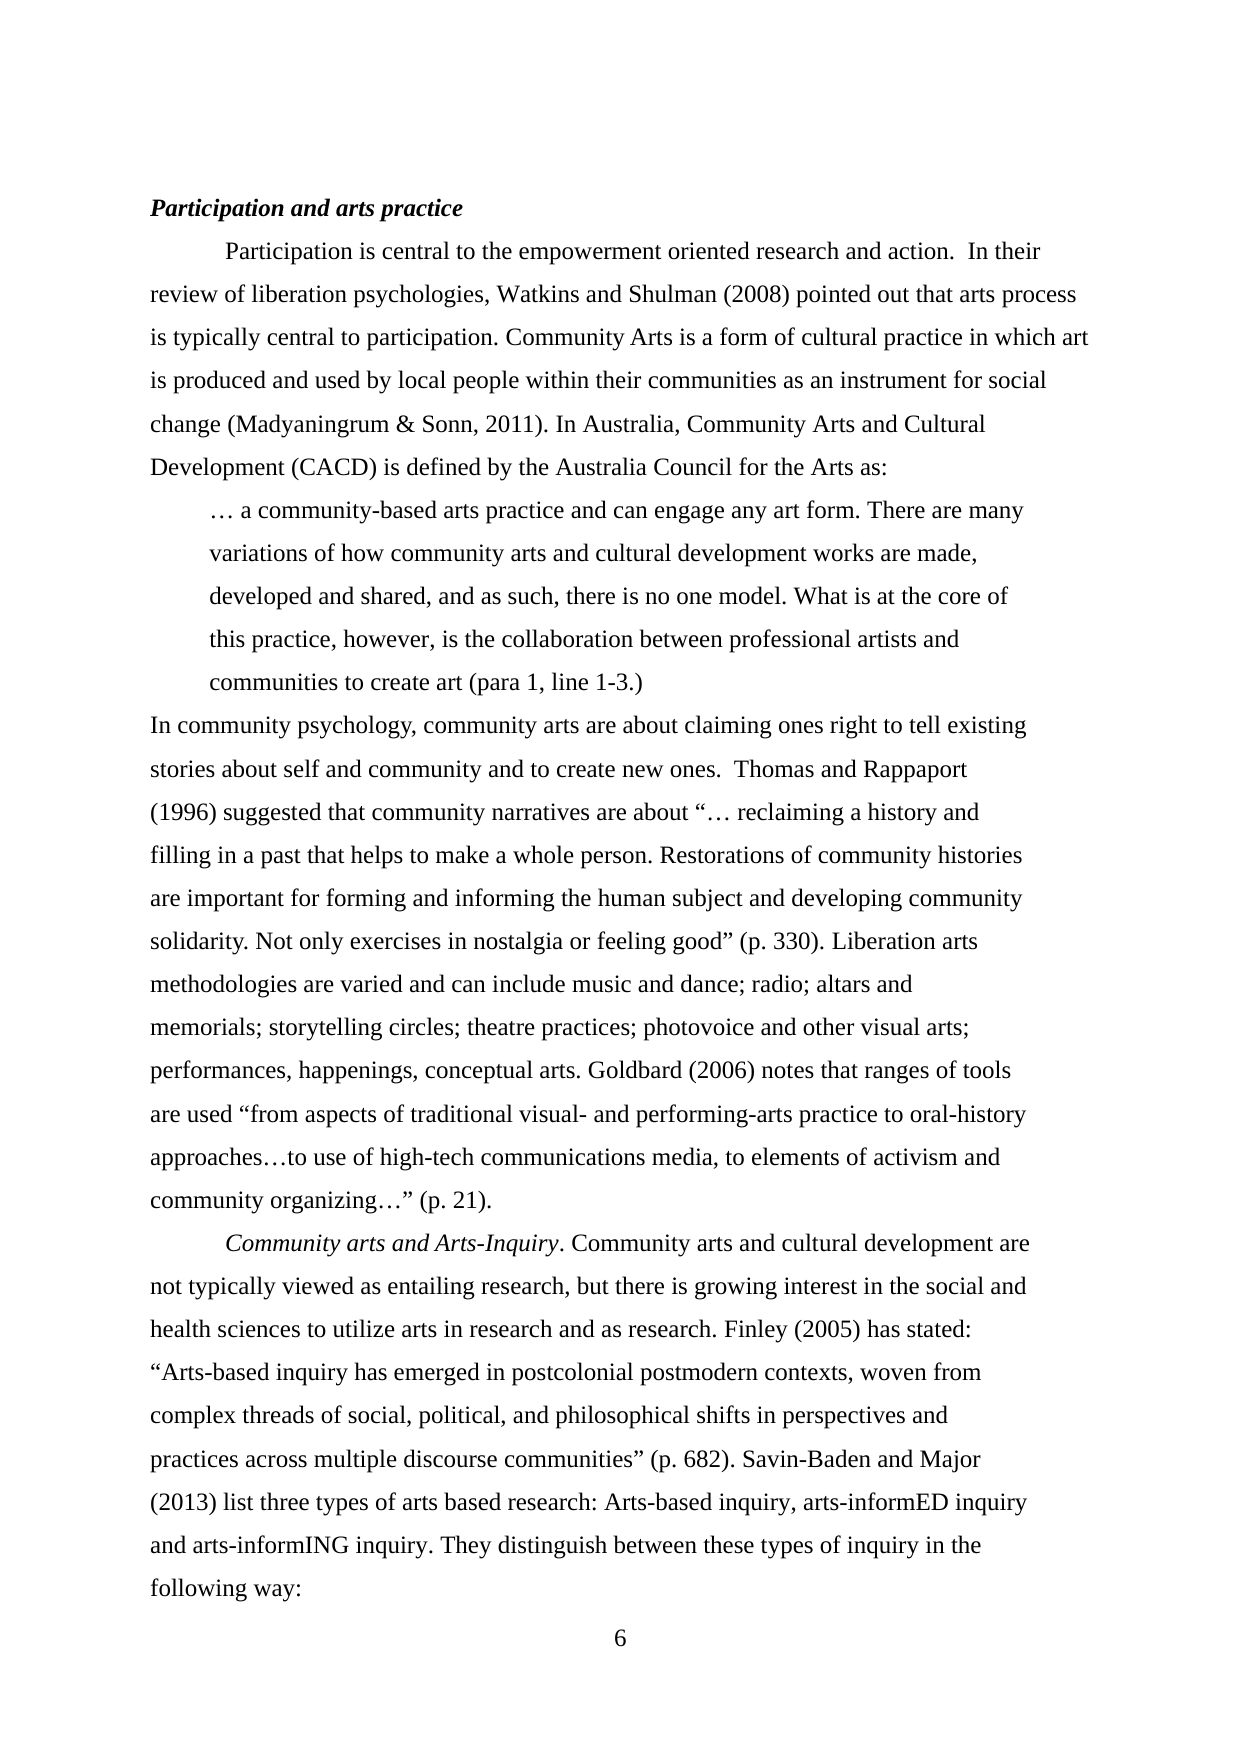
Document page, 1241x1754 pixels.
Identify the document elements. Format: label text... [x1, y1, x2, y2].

text Participation is central to the empowerment oriented research and action. In their review of liberation psychologies, Watkins and Shulman (2008) pointed out that arts process is typically central to participation. Community Arts is a form of cultural practice in which art is produced and used by local people within their communities as an instrument for social change (Madyaningrum & Sonn, 2011). In Australia, Community Arts and Cultural Development (CACD) is defined by the Australia Council for the Arts as: [150, 236, 1090, 481]
text … a community-based arts practice and can engage any art form. There are many variations of how community arts and cultural development works are made, developed and shared, and as such, there is no one model. What is at the core of this practice, however, is the collaboration between professional artists and communities to create art (para 1, line 1-3.) [209, 495, 1031, 696]
text Participation and arts practice [150, 193, 1090, 222]
text In community psychology, community arts are about claiming ones right to tell existing stories about self and community and to create new ones. Thomas and Rappaport (1996) suggested that community narratives are about “… reclaiming a history and filling in a past that helps to make a whole person. Restorations of community histories are important for forming and informing the human subject and developing community solidarity. Not only exercises in nostalgia or feeling good” (p. 330). Liberation arts methodologies are varied and can include music and dance; radio; altars and memorials; storytelling circles; theatre practices; photovoice and other visual arts; performances, happenings, conceptual arts. Goldbard (2006) notes that ranges of tools are used “from aspects of traditional visual- and performing-arts practice to oral-history approaches…to use of high-tech communications media, to elements of activism and community organizing…” (p. 21). [150, 711, 1031, 1214]
text Community arts and Arts-Inquiry. Community arts and cultural development are not typically viewed as entailing research, but there is growing interest in the social and health sciences to utilize arts in research and as research. Finley (2005) has stated: “Arts-based inquiry has emerged in postcolonial postmodern contexts, woven from complex threads of social, political, and philosophical shifts in perspectives and practices across multiple discourse communities” (p. 682). Savin-Baden and Major (2013) list three types of arts based research: Arts-based inquiry, arts-informED inquiry and arts-informING inquiry. They distinguish between these types of inquiry in the following way: [150, 1228, 1031, 1602]
